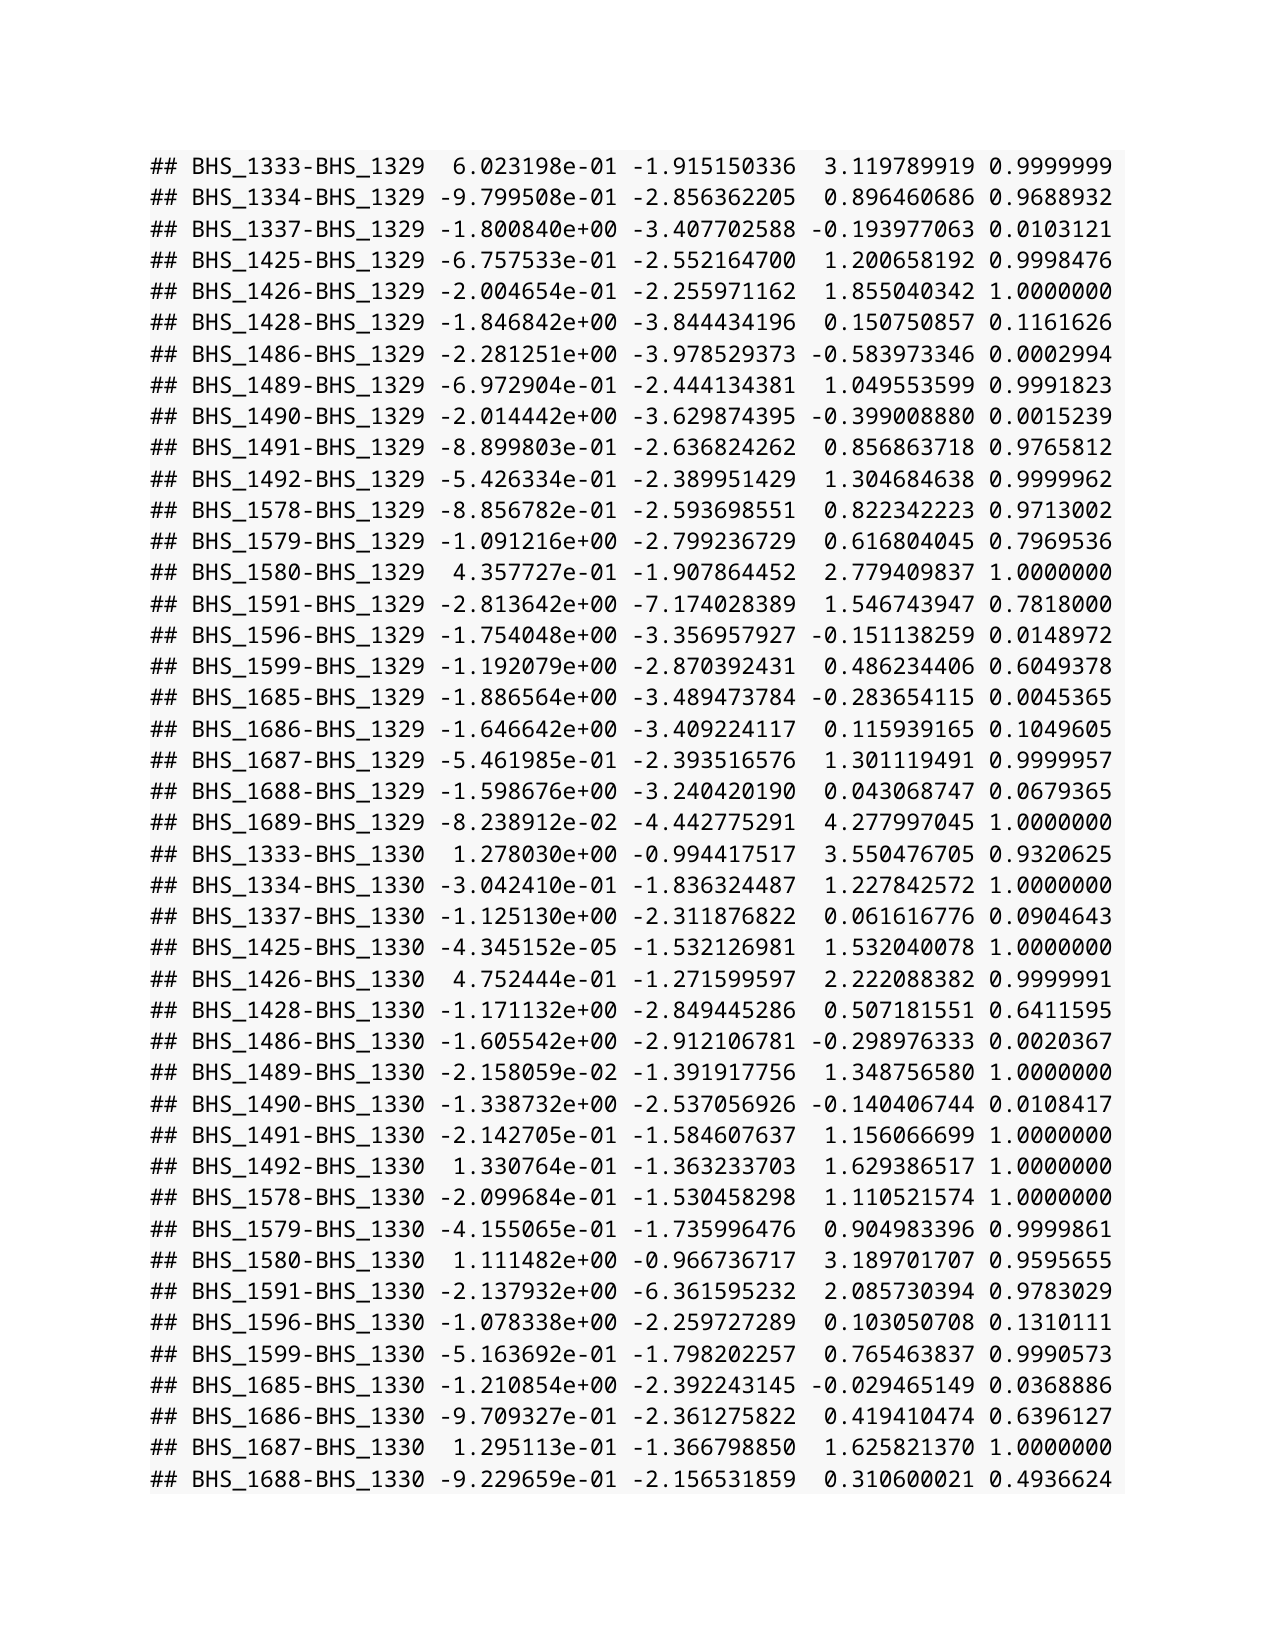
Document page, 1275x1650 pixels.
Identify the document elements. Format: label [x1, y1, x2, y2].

text [150, 150, 1125, 1494]
